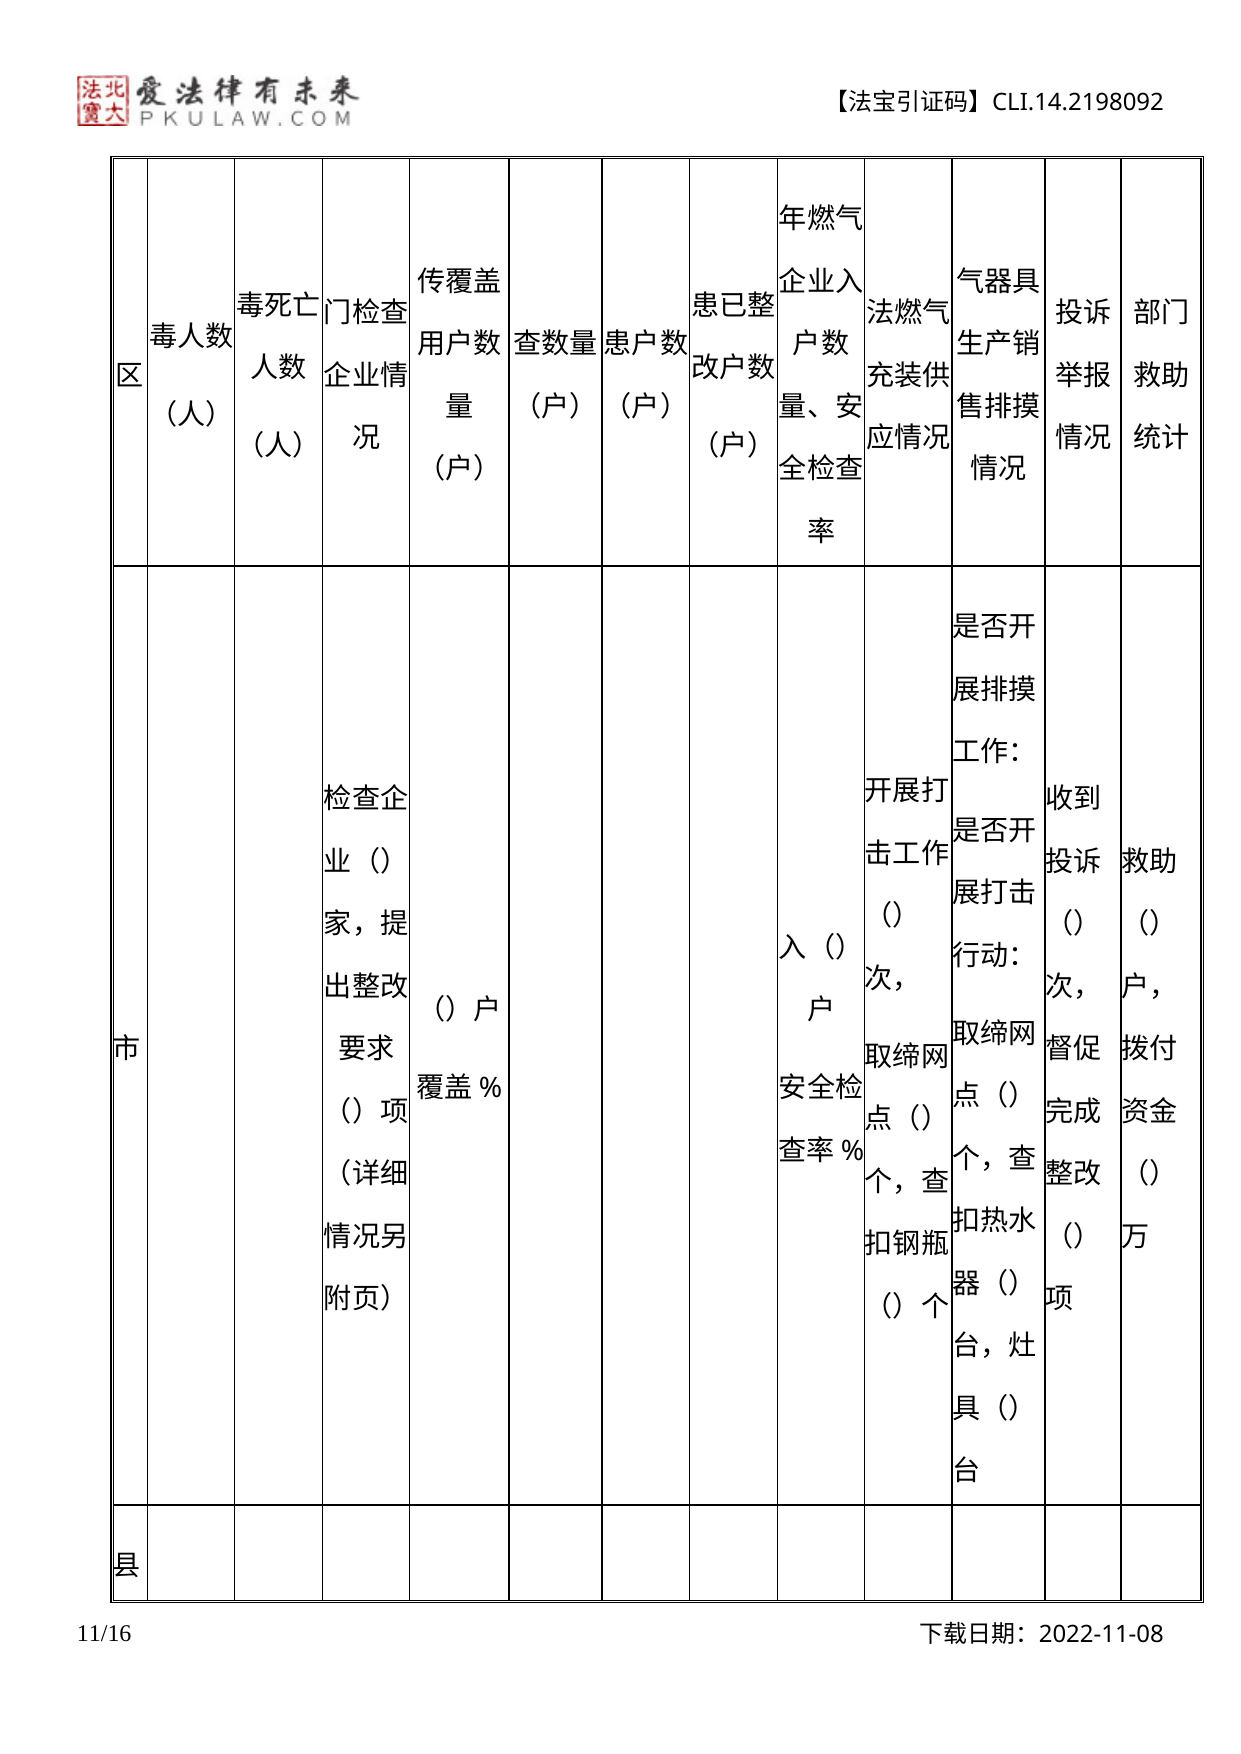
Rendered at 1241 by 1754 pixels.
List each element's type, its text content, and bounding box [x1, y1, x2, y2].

table_header 主管部门检查企业情况 [323, 159, 409, 565]
table_header 用户投诉举报情况 [1046, 159, 1120, 565]
table_cell [953, 1506, 1044, 1599]
table_header 地区 [114, 159, 147, 565]
table_cell [510, 567, 601, 1504]
table_cell 收到投诉（）次，督促完成整改（）项 [1046, 567, 1120, 1504]
table_header 上月中毒人数 （人） [148, 159, 234, 565]
table_cell [1122, 1506, 1200, 1599]
table_header 存在隐患户数（户） [603, 159, 689, 565]
table_cell [603, 1506, 689, 1599]
table_cell [410, 1506, 508, 1599]
table_cell 入（）户 安全检查率 % [778, 567, 864, 1504]
table_cell [148, 567, 234, 1504]
table_cell 救助（）户，拨付资金（）万 [1122, 567, 1200, 1504]
picture [76, 75, 361, 126]
table_cell 检查企业（）家，提出整改要求（）项（详细情况另附页） [323, 567, 409, 1504]
table_header 安全宣传覆盖用户数量（户） [410, 159, 508, 565]
table_cell [510, 1506, 601, 1599]
table_header 入户检查数量（户） [510, 159, 601, 565]
table_cell （）户 覆盖 % [410, 567, 508, 1504]
table_header 上月中毒死亡人数 （人） [235, 159, 322, 565]
table_header 伪劣燃气器具生产销售排摸情况 [953, 159, 1044, 565]
table_cell [1046, 1506, 1120, 1599]
table_cell [148, 1506, 234, 1599]
table_header 民政部门救助统计 [1122, 159, 1200, 565]
table_cell [603, 567, 689, 1504]
table_cell [690, 1506, 777, 1599]
table_header 打击非法燃气充装供应情况 [865, 159, 951, 565]
table_cell [235, 567, 322, 1504]
table_header 安全隐患已整改户数 （户） [690, 159, 777, 565]
table_cell [778, 1506, 864, 1599]
table_cell [690, 567, 777, 1504]
table_cell [323, 1506, 409, 1599]
table_cell [865, 1506, 951, 1599]
table_cell 开展打击工作（）次， 取缔网点（）个，查扣钢瓶（）个 [865, 567, 951, 1504]
table_cell [235, 1506, 322, 1599]
table_cell 县 [114, 1506, 147, 1599]
table_cell 市 [114, 567, 147, 1504]
table_cell 是否开展排摸工作： 是否开展打击行动： 取缔网点（）个，查扣热水器（）台，灶具（）台 [953, 567, 1044, 1504]
table_header 2018年燃气企业入户数量、安全检查率 [778, 159, 864, 565]
